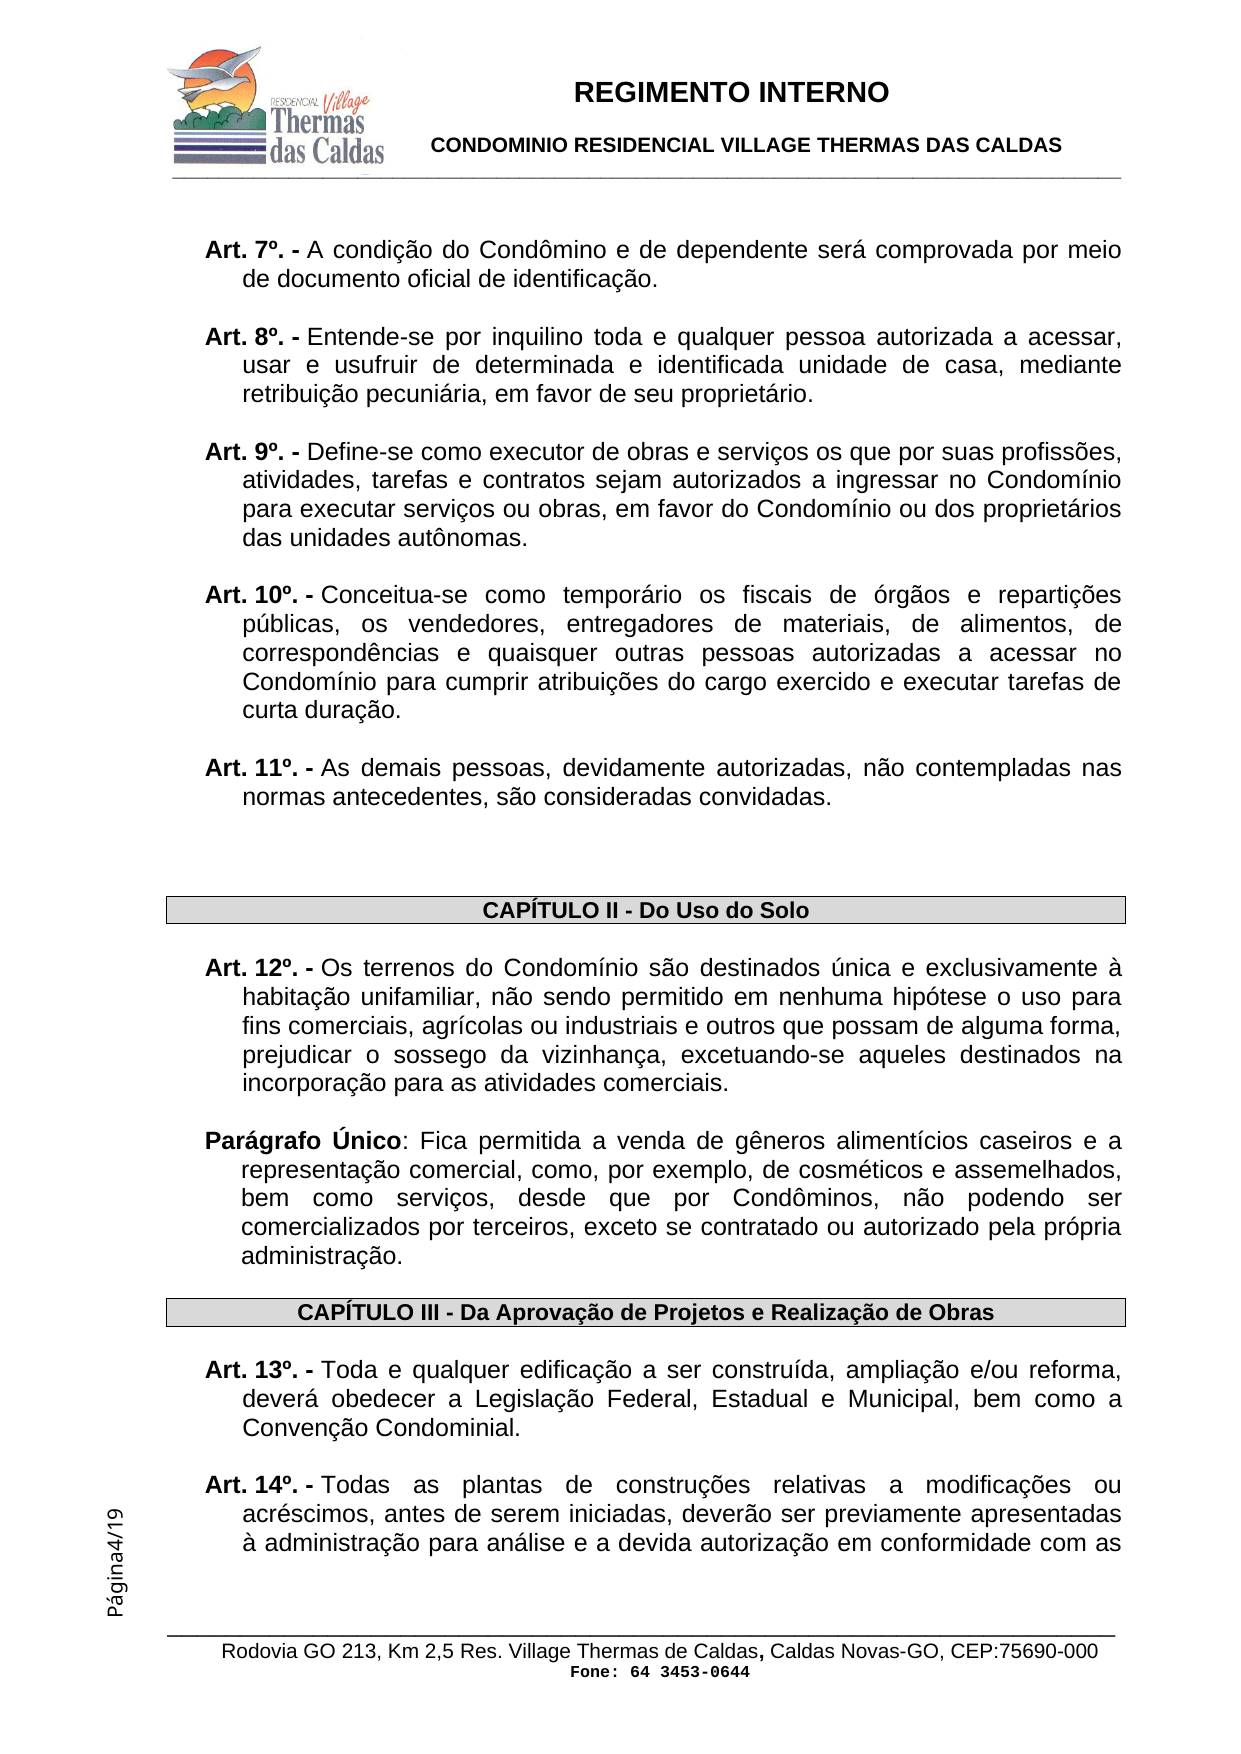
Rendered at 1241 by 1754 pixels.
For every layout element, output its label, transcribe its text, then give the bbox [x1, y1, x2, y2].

list As demais pessoas, devidamente autorizadas, não contempladas nas normas antecedentes, são consideradas convidadas. [204, 753, 1123, 811]
list Define-se como executor de obras e serviços os que por suas profissões, atividades, tarefas e contratos sejam autorizados a ingressar no Condomínio para executar serviços ou obras, em favor do Condomínio ou dos proprietários das unidades autônomas. [204, 437, 1123, 552]
list Os terrenos do Condomínio são destinados única e exclusivamente à habitação unifamiliar, não sendo permitido em nenhuma hipótese o uso para fins comerciais, agrícolas ou industriais e outros que possam de alguma forma, prejudicar o sossego da vizinhança, excetuando-se aqueles destinados na incorporação para as atividades comerciais. [204, 953, 1123, 1097]
list Conceitua-se como temporário os fiscais de órgãos e repartições públicas, os vendedores, entregadores de materiais, de alimentos, de correspondências e quaisquer outras pessoas autorizadas a acessar no Condomínio para cumprir atribuições do cargo exercido e executar tarefas de curta duração. [204, 581, 1123, 724]
subtitle CAPÍTULO II - Do Uso do Solo [167, 897, 1125, 923]
text Parágrafo Único: Fica permitida a venda de gêneros alimentícios caseiros e a representação comercial, como, por exemplo, de cosméticos e assemelhados, bem como serviços, desde que por Condôminos, não podendo ser comercializados por terceiros, exceto se contratado ou autorizado pela própria administração. [204, 1126, 1123, 1269]
picture [167, 37, 408, 175]
subtitle CAPÍTULO III - Da Aprovação de Projetos e Realização de Obras [167, 1299, 1125, 1326]
list Toda e qualquer edificação a ser construída, ampliação e/ou reforma, deverá obedecer a Legislação Federal, Estadual e Municipal, bem como a Convenção Condominial. [204, 1356, 1123, 1442]
list A condição do Condômino e de dependente será comprovada por meio de documento oficial de identificação. [204, 236, 1123, 293]
list Entende-se por inquilino toda e qualquer pessoa autorizada a acessar, usar e usufruir de determinada e identificada unidade de casa, mediante retribuição pecuniária, em favor de seu proprietário. [204, 322, 1123, 408]
